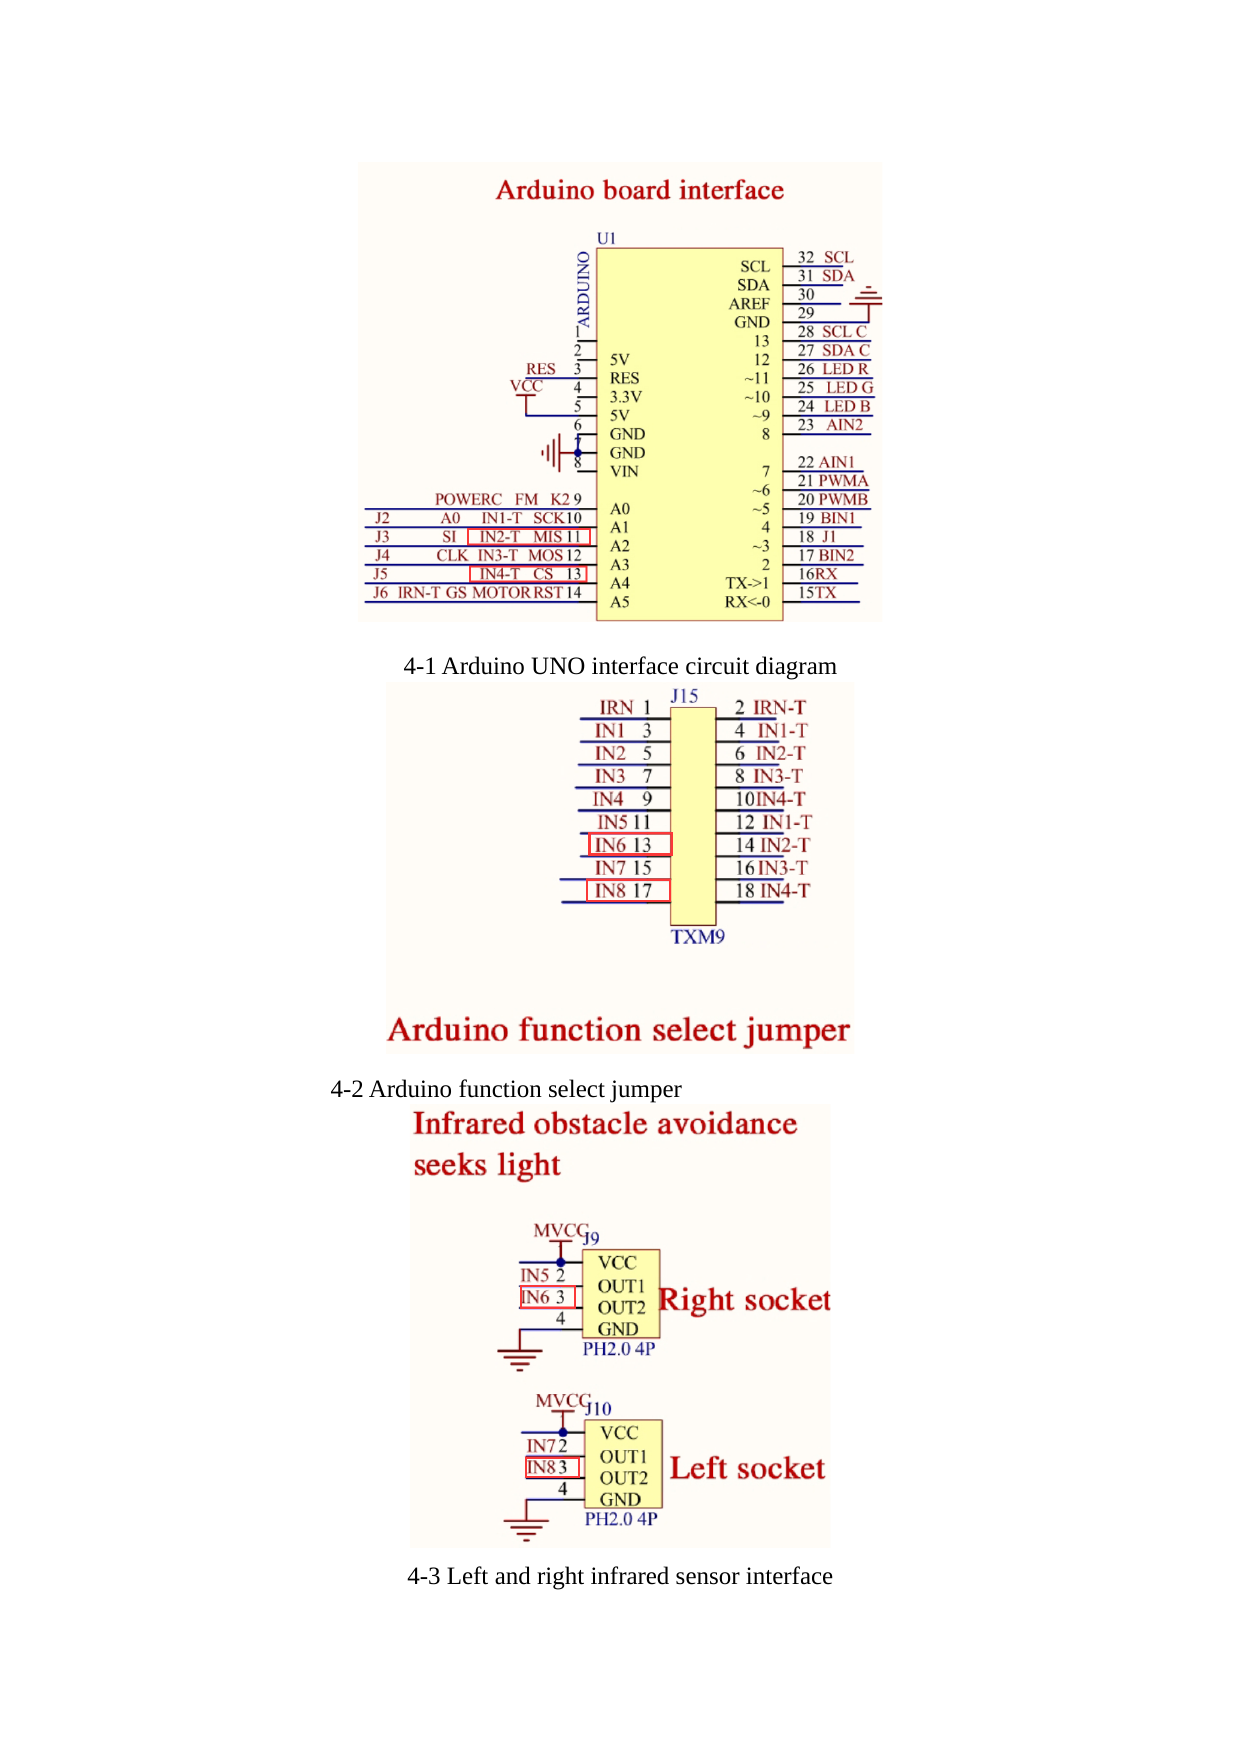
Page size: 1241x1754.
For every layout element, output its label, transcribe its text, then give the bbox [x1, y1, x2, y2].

picture [386, 682, 855, 1054]
picture [409, 1104, 831, 1548]
list 4-1 Arduino UNO interface circuit diagram [187, 649, 1053, 682]
text 4-2 Arduino function select jumper [187, 1072, 1053, 1104]
picture [357, 162, 883, 622]
text 4-3 Left and right infrared sensor interface [187, 1559, 1053, 1592]
